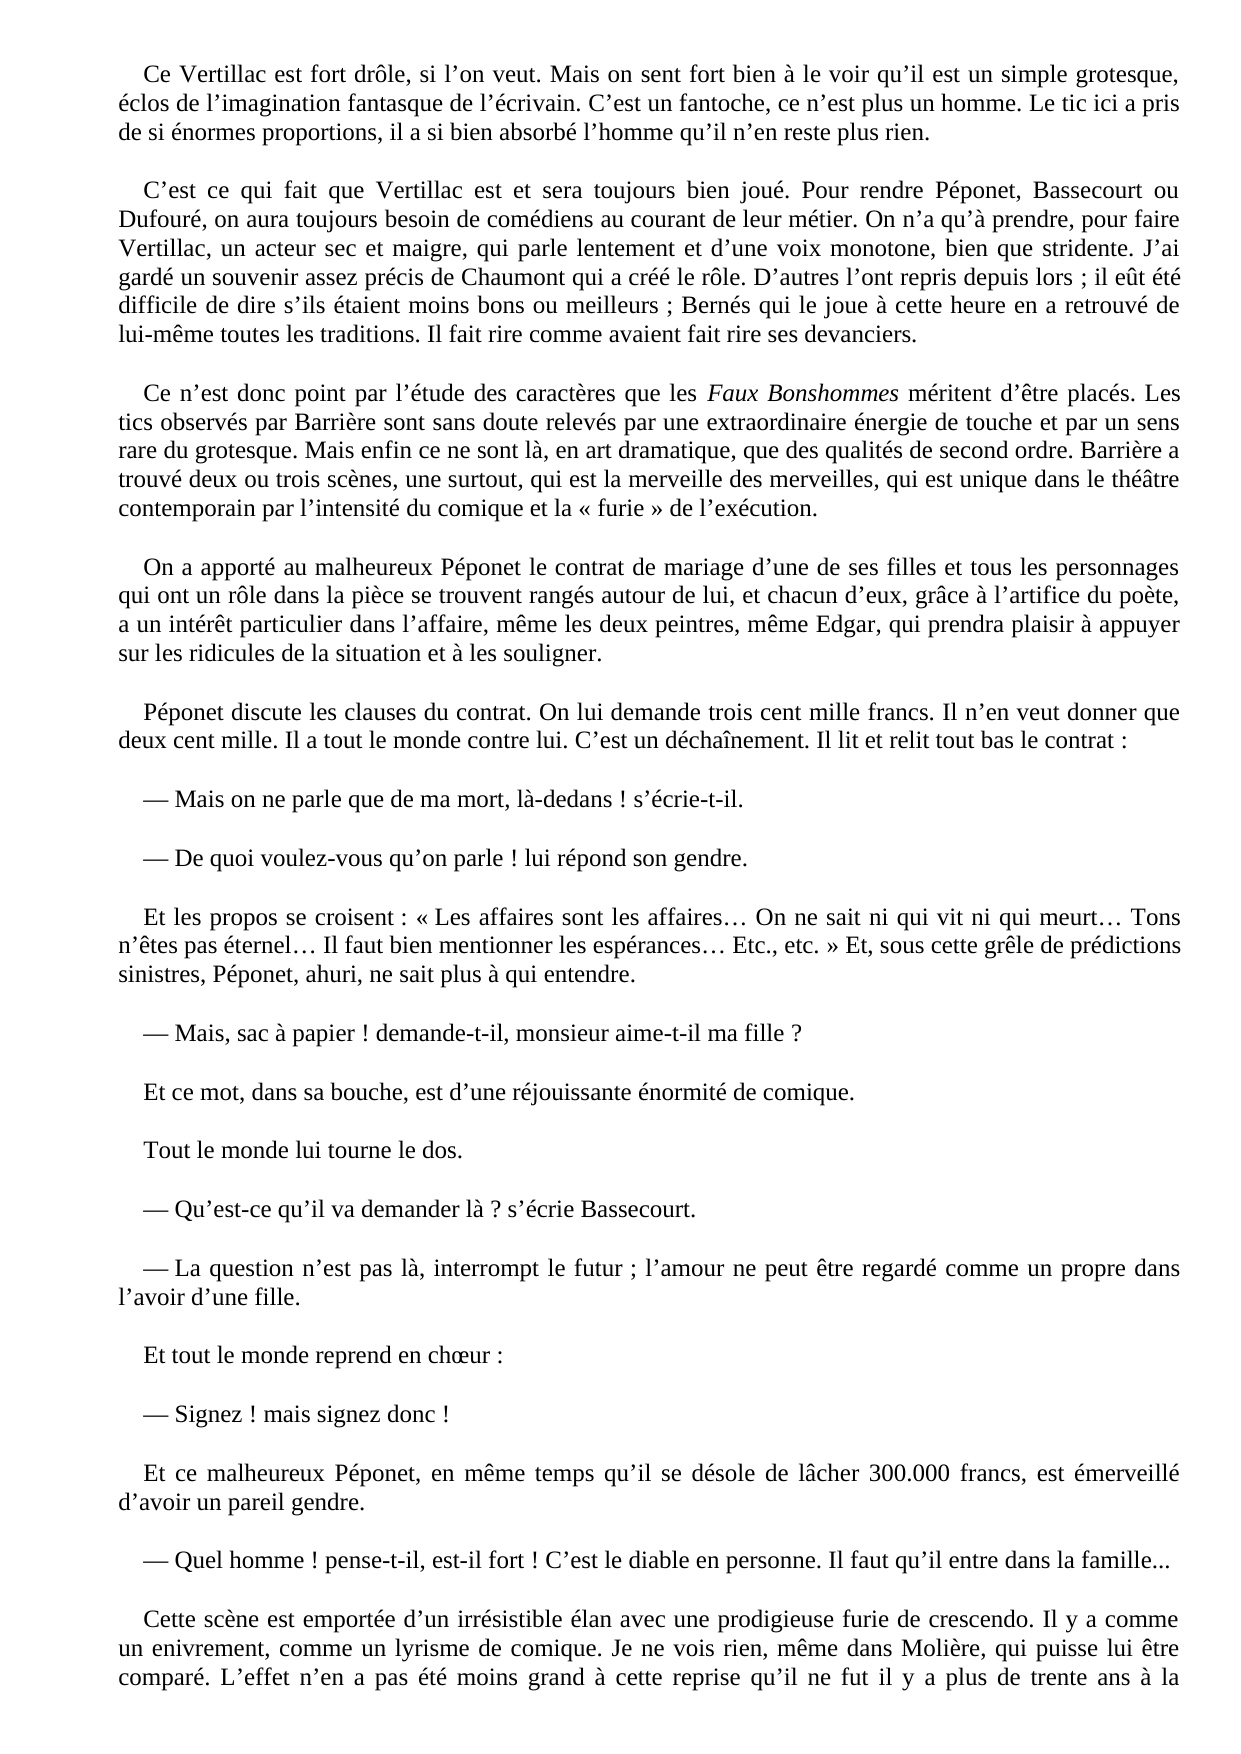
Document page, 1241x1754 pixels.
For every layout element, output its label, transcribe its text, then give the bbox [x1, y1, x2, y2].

text Péponet discute les clauses du contrat. On lui demande trois cent mille francs. Il n’en veut donner que deux cent mille. Il a tout le monde contre lui. C’est un déchaînement. Il lit et relit tout bas le contrat : [118, 697, 1181, 754]
text Et ce mot, dans sa bouche, est d’une réjouissante énormité de comique. [118, 1077, 1181, 1105]
text C’est ce qui fait que Vertillac est et sera toujours bien joué. Pour rendre Péponet, Bassecourt ou Dufouré, on aura toujours besoin de comédiens au courant de leur métier. On n’a qu’à prendre, pour faire Vertillac, un acteur sec et maigre, qui parle lentement et d’une voix monotone, bien que stridente. J’ai gardé un souvenir assez précis de Chaumont qui a créé le rôle. D’autres l’ont repris depuis lors ; il eût été difficile de dire s’ils étaient moins bons ou meilleurs ; Bernés qui le joue à cette heure en a retrouvé de lui-même toutes les traditions. Il fait rire comme avaient fait rire ses devanciers. [118, 175, 1181, 348]
text — Mais, sac à papier ! demande-t-il, monsieur aime-t-il ma fille ? [118, 1018, 1181, 1047]
text — De quoi voulez-vous qu’on parle ! lui répond son gendre. [118, 843, 1181, 872]
text Ce Vertillac est fort drôle, si l’on veut. Mais on sent fort bien à le voir qu’il est un simple grotesque, éclos de l’imagination fantasque de l’écrivain. C’est un fantoche, ce n’est plus un homme. Le tic ici a pris de si énormes proportions, il a si bien absorbé l’homme qu’il n’en reste plus rien. [118, 59, 1181, 145]
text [118, 1604, 1181, 1690]
text — Quel homme ! pense-t-il, est-il fort ! C’est le diable en personne. Il faut qu’il entre dans la famille... [118, 1545, 1181, 1574]
text Et ce malheureux Péponet, en même temps qu’il se désole de lâcher 300.000 francs, est émerveillé d’avoir un pareil gendre. [118, 1458, 1181, 1515]
text Et tout le monde reprend en chœur : [118, 1340, 1181, 1369]
text — Signez ! mais signez donc ! [118, 1399, 1181, 1428]
text — Mais on ne parle que de ma mort, là-dedans ! s’écrie-t-il. [118, 784, 1181, 813]
text Et les propos se croisent : « Les affaires sont les affaires… On ne sait ni qui vit ni qui meurt… Tons n’êtes pas éternel… Il faut bien mentionner les espérances… Etc., etc. » Et, sous cette grêle de prédictions sinistres, Péponet, ahuri, ne sait plus à qui entendre. [118, 902, 1181, 988]
text — La question n’est pas là, interrompt le futur ; l’amour ne peut être regardé comme un propre dans l’avoir d’une fille. [118, 1253, 1181, 1310]
text Ce n’est donc point par l’étude des caractères que les Faux Bonshommes méritent d’être placés. Les tics observés par Barrière sont sans doute relevés par une extraordinaire énergie de touche et par un sens rare du grotesque. Mais enfin ce ne sont là, en art dramatique, que des qualités de second ordre. Barrière a trouvé deux ou trois scènes, une surtout, qui est la merveille des merveilles, qui est unique dans le théâtre contemporain par l’intensité du comique et la « furie » de l’exécution. [118, 378, 1181, 522]
text Tout le monde lui tourne le dos. [118, 1135, 1181, 1164]
text On a apporté au malheureux Péponet le contrat de mariage d’une de ses filles et tous les personnages qui ont un rôle dans la pièce se trouvent rangés autour de lui, et chacun d’eux, grâce à l’artifice du poète, a un intérêt particulier dans l’affaire, même les deux peintres, même Edgar, qui prendra plaisir à appuyer sur les ridicules de la situation et à les souligner. [118, 552, 1181, 667]
text — Qu’est-ce qu’il va demander là ? s’écrie Bassecourt. [118, 1194, 1181, 1223]
